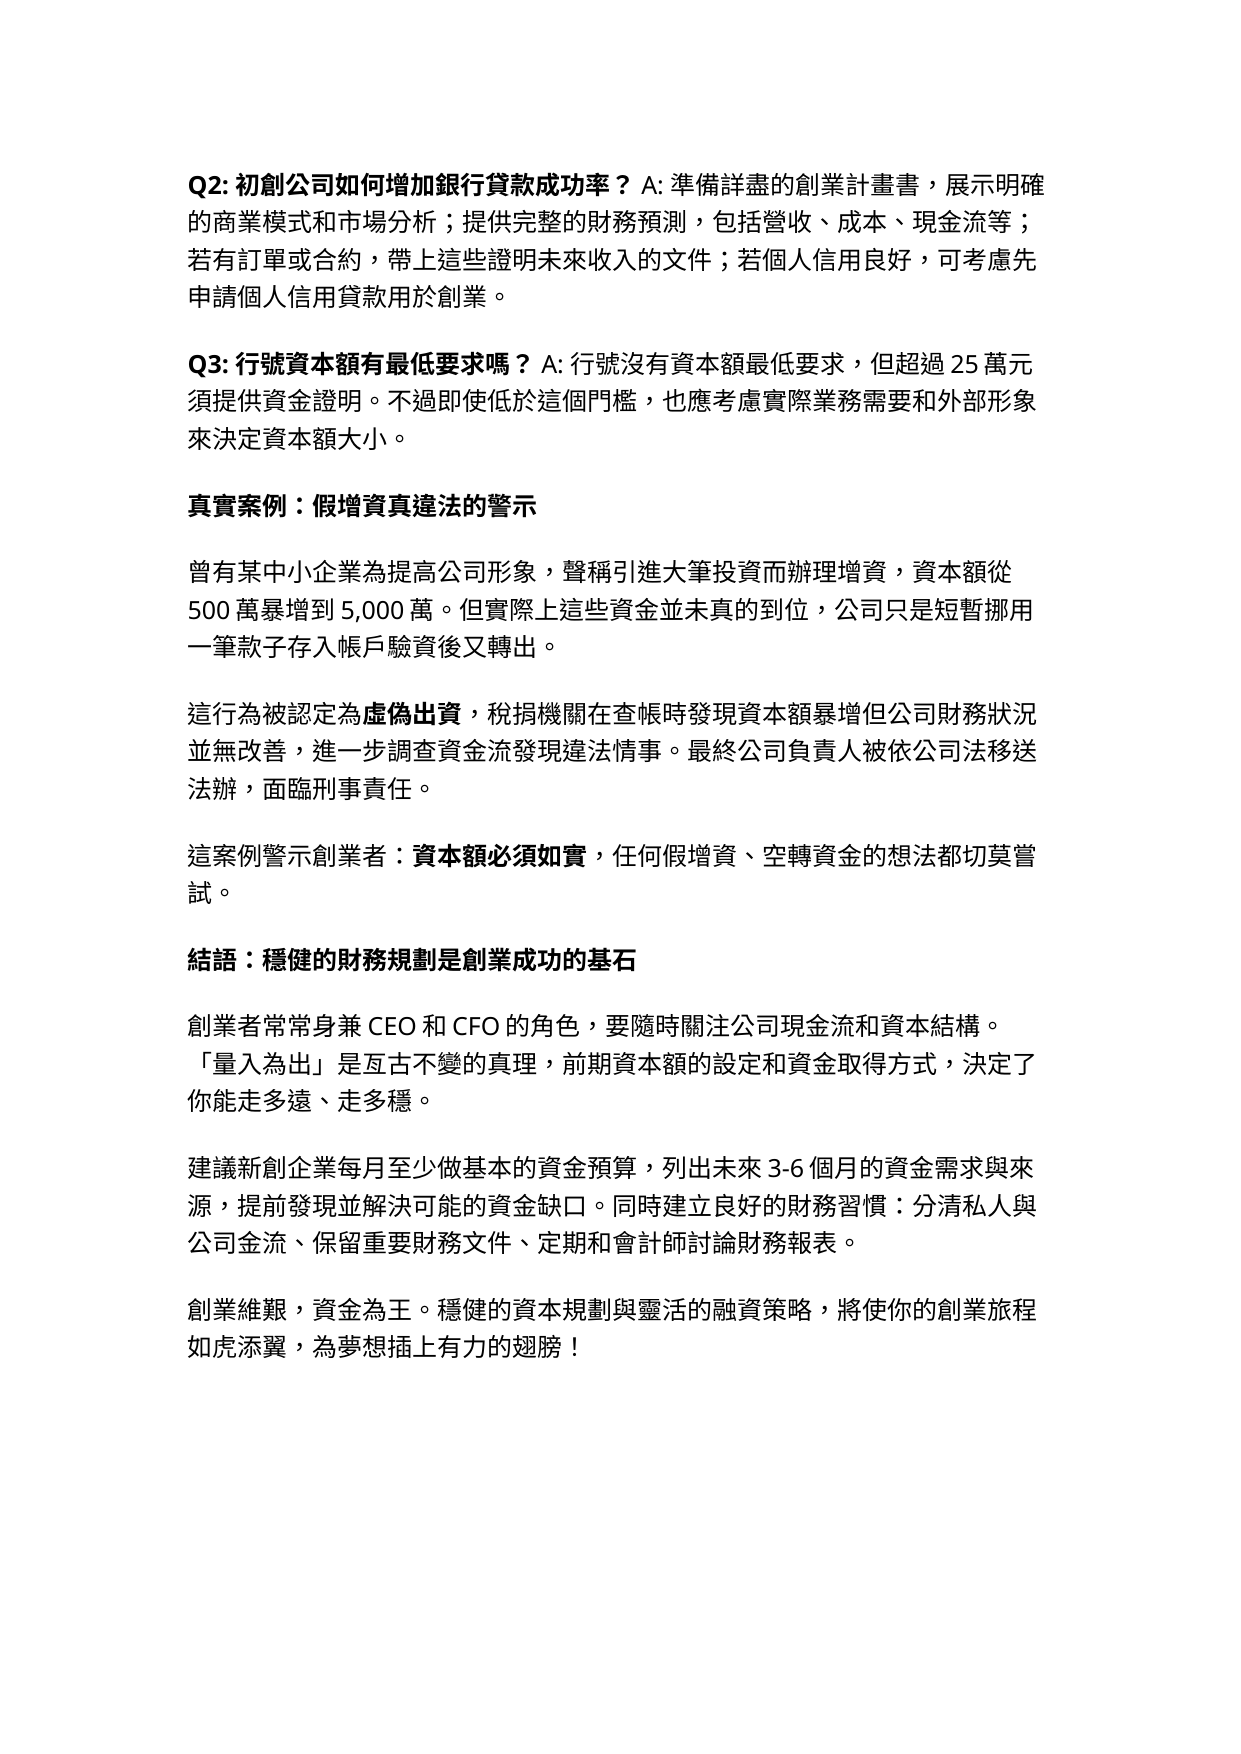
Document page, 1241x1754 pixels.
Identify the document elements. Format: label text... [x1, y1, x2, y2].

text 曾有某中小企業為提高公司形象，聲稱引進大筆投資而辦理增資，資本額從500萬暴增到5,000萬。但實際上這些資金並未真的到位，公司只是短暫挪用一筆款子存入帳戶驗資後又轉出。 [187, 552, 1053, 664]
text Q3: 行號資本額有最低要求嗎？ A: 行號沒有資本額最低要求，但超過25萬元須提供資金證明。不過即使低於這個門檻，也應考慮實際業務需要和外部形象來決定資本額大小。 [187, 344, 1053, 456]
text 真實案例：假增資真違法的警示 [187, 485, 1053, 523]
text Q2: 初創公司如何增加銀行貸款成功率？ A: 準備詳盡的創業計畫書，展示明確的商業模式和市場分析；提供完整的財務預測，包括營收、成本、現金流等；若有訂單或合約，帶上這些證明未來收入的文件；若個人信用良好，可考慮先申請個人信用貸款用於創業。 [187, 164, 1053, 314]
text 這案例警示創業者：資本額必須如實，任何假增資、空轉資金的想法都切莫嘗試。 [187, 835, 1053, 910]
text 結語：穩健的財務規劃是創業成功的基石 [187, 939, 1053, 977]
text 創業者常常身兼CEO和CFO的角色，要隨時關注公司現金流和資本結構。「量入為出」是亙古不變的真理，前期資本額的設定和資金取得方式，決定了你能走多遠、走多穩。 [187, 1006, 1053, 1119]
text 這行為被認定為虛偽出資，稅捐機關在查帳時發現資本額暴增但公司財務狀況並無改善，進一步調查資金流發現違法情事。最終公司負責人被依公司法移送法辦，面臨刑事責任。 [187, 694, 1053, 806]
text 建議新創企業每月至少做基本的資金預算，列出未來3-6個月的資金需求與來源，提前發現並解決可能的資金缺口。同時建立良好的財務習慣：分清私人與公司金流、保留重要財務文件、定期和會計師討論財務報表。 [187, 1148, 1053, 1260]
text 創業維艱，資金為王。穩健的資本規劃與靈活的融資策略，將使你的創業旅程如虎添翼，為夢想插上有力的翅膀！ [187, 1289, 1053, 1364]
